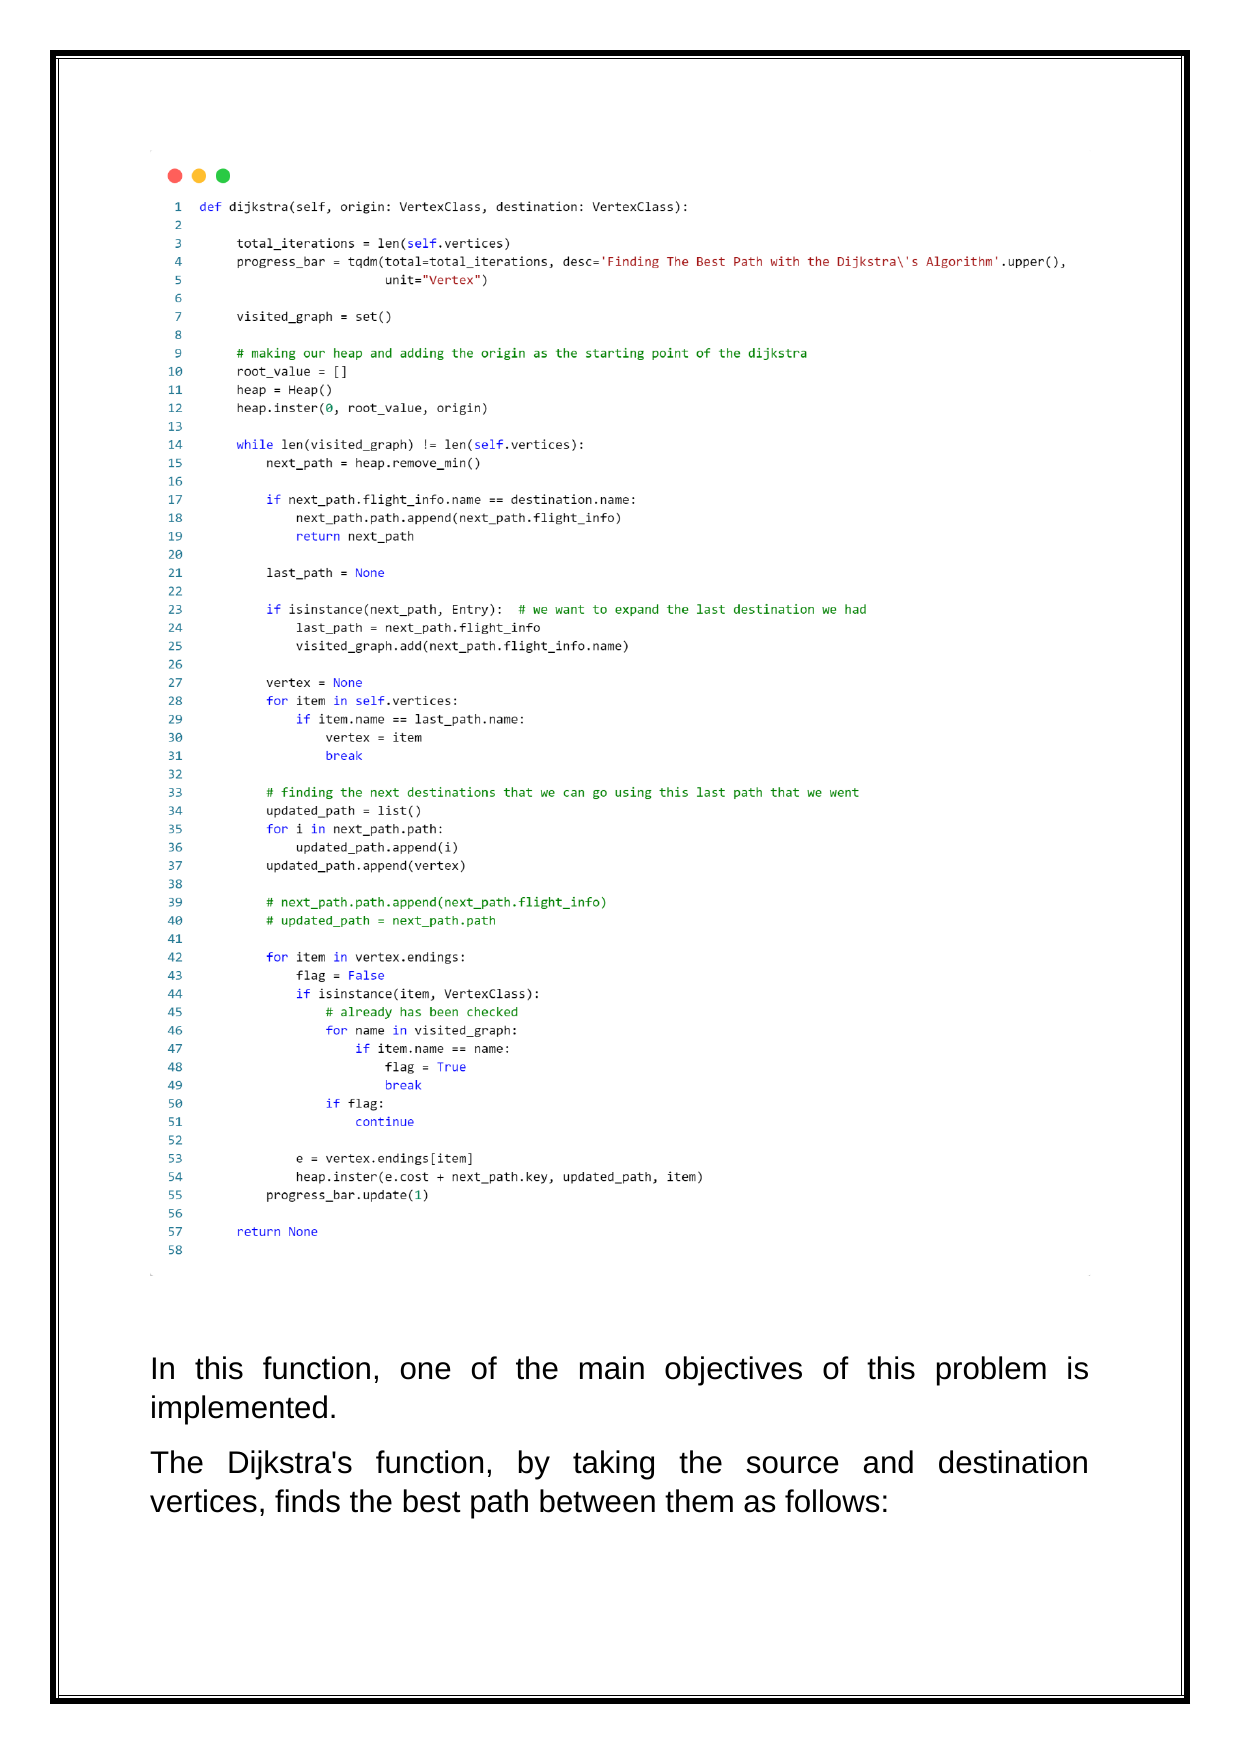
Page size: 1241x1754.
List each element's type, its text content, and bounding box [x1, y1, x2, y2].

text In this function, one of the main objectives of this problem is implemented. [150, 1350, 1090, 1425]
text The Dijkstra's function, by taking the source and destination vertices, finds the best path between them as follows: [150, 1444, 1090, 1519]
picture [150, 150, 1091, 1276]
